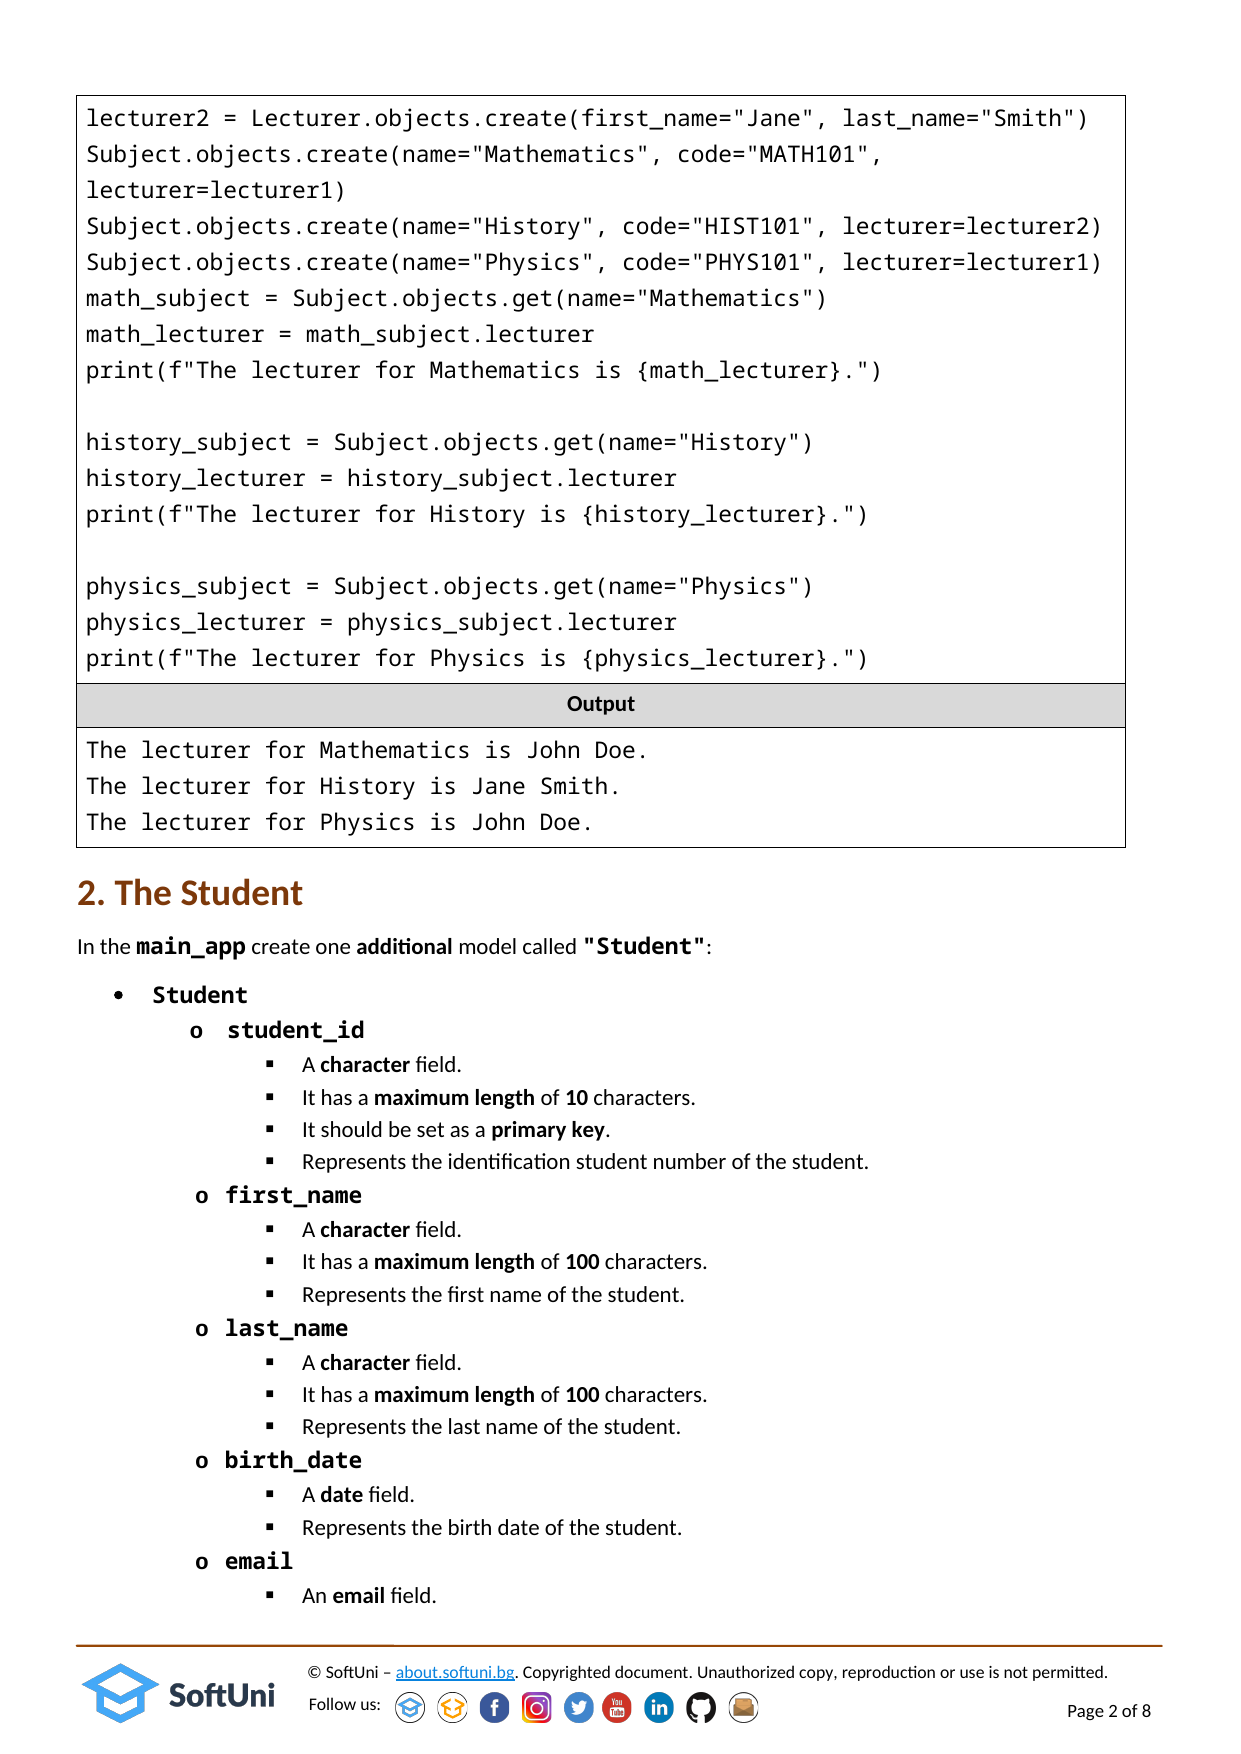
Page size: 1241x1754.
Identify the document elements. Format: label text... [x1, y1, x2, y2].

picture [686, 1692, 716, 1723]
picture [665, 1692, 674, 1701]
picture [658, 1705, 667, 1714]
picture [644, 1692, 653, 1701]
subtitle The Student [77, 869, 1163, 915]
list A character field. [264, 1348, 1163, 1376]
picture [479, 1692, 510, 1723]
table_cell Output [77, 684, 1125, 727]
list It has a maximum length of 100 characters. [264, 1380, 1163, 1408]
list Represents the first name of the student. [264, 1280, 1163, 1308]
list email [195, 1545, 1163, 1576]
list first_name [195, 1179, 1163, 1211]
picture [437, 1692, 468, 1723]
list Represents the last name of the student. [264, 1412, 1163, 1440]
picture [728, 1692, 759, 1723]
picture [665, 1714, 674, 1723]
list birth_date [195, 1444, 1163, 1476]
picture [644, 1714, 653, 1723]
list A date field. [264, 1481, 1163, 1508]
text In the main_app create one additional model called "Student": [77, 930, 1163, 961]
picture [75, 1658, 281, 1729]
list A character field. [264, 1215, 1163, 1243]
list Represents the identification student number of the student. [264, 1147, 1163, 1175]
list It should be set as a primary key. [264, 1115, 1163, 1143]
picture [564, 1692, 594, 1723]
picture [602, 1692, 632, 1723]
list Represents the birth date of the student. [264, 1513, 1163, 1541]
picture [395, 1692, 425, 1723]
list It has a maximum length of 10 characters. [264, 1083, 1163, 1111]
list A character field. [264, 1051, 1163, 1078]
list It has a maximum length of 100 characters. [264, 1247, 1163, 1276]
list An email field. [264, 1581, 1163, 1609]
list student_id [189, 1014, 1163, 1046]
table_cell The lecturer for Mathematics is John Doe. The lecturer for History is Jane Smith. The lecturer for Physics is John Doe. [77, 728, 1125, 847]
picture [522, 1692, 552, 1723]
list Student [114, 978, 1163, 1010]
list last_name [195, 1312, 1163, 1343]
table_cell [77, 96, 1125, 682]
